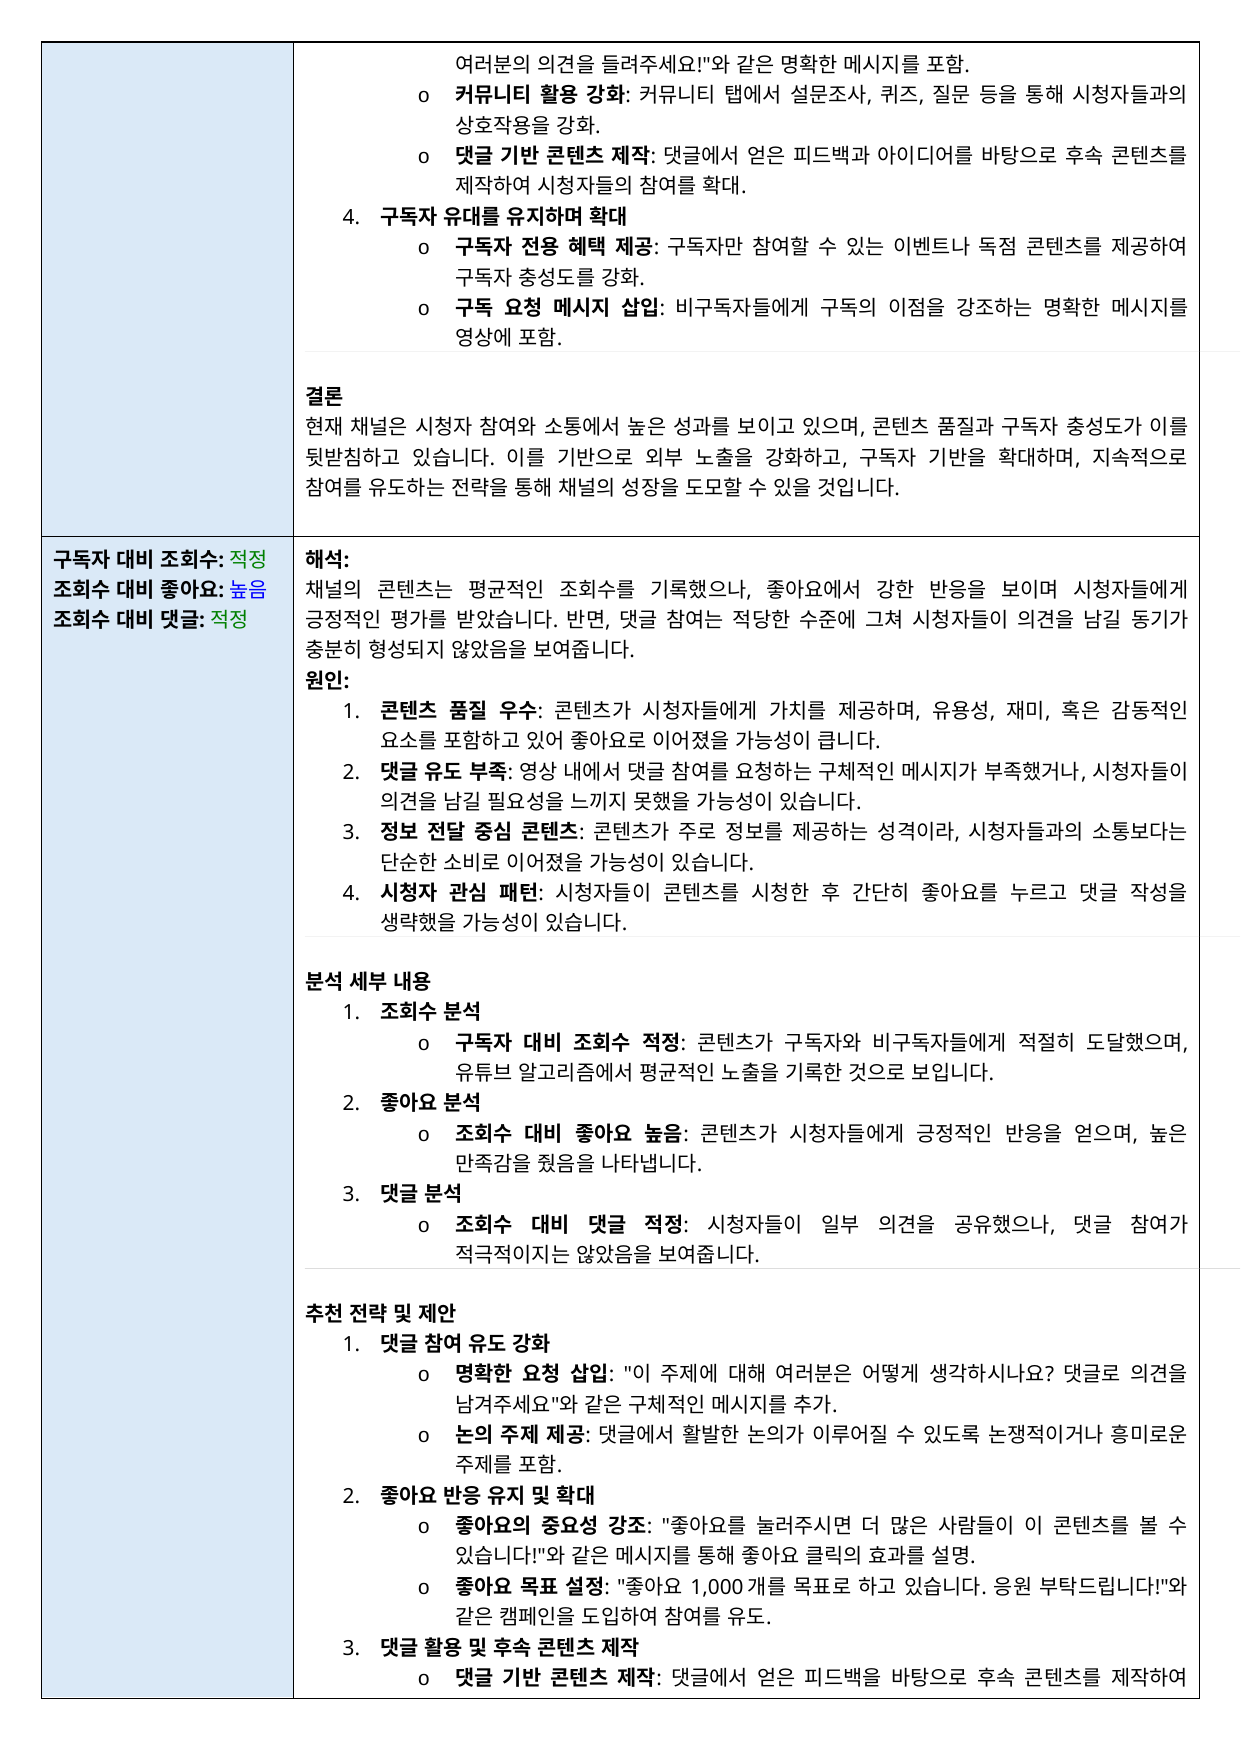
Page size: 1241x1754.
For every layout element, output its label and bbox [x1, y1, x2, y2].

table_cell [42, 537, 293, 1697]
table_cell [294, 43, 1199, 536]
table_cell [42, 43, 293, 536]
table_cell [294, 537, 1199, 1697]
